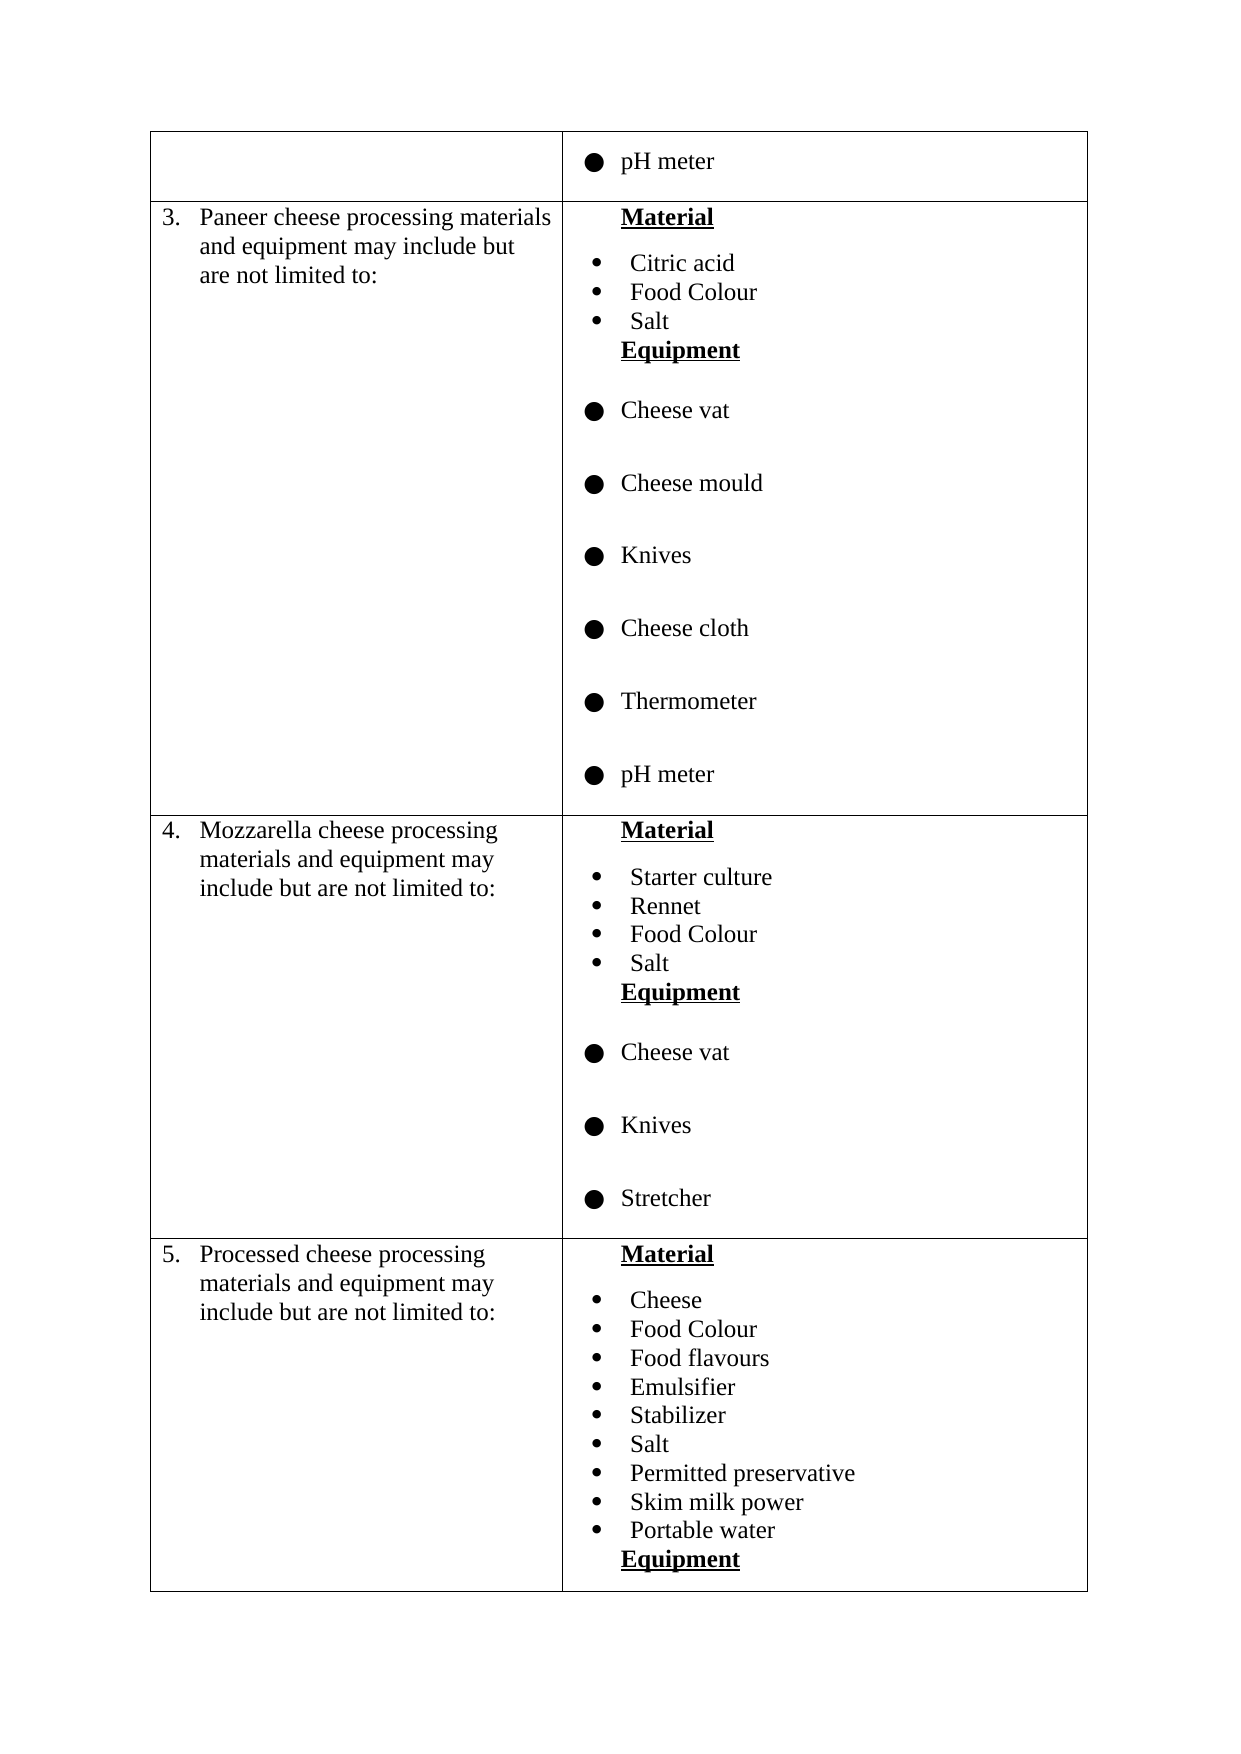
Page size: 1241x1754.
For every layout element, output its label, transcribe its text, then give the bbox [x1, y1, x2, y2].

table_cell Material Citric acid Food Colour Salt Equipment Cheese vat Cheese mould Knives Cheese cloth Thermometer pH meter [563, 202, 1087, 814]
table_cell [563, 132, 1087, 201]
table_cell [563, 1239, 1087, 1591]
table_cell Paneer cheese processing materials and equipment may include but are not limited to: [151, 202, 562, 814]
table_cell Mozzarella cheese processing materials and equipment may include but are not limited to: [151, 816, 562, 1238]
table_cell Material Starter culture Rennet Food Colour Salt Equipment Cheese vat Knives Stretcher [563, 816, 1087, 1238]
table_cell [151, 132, 562, 201]
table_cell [151, 1239, 562, 1591]
